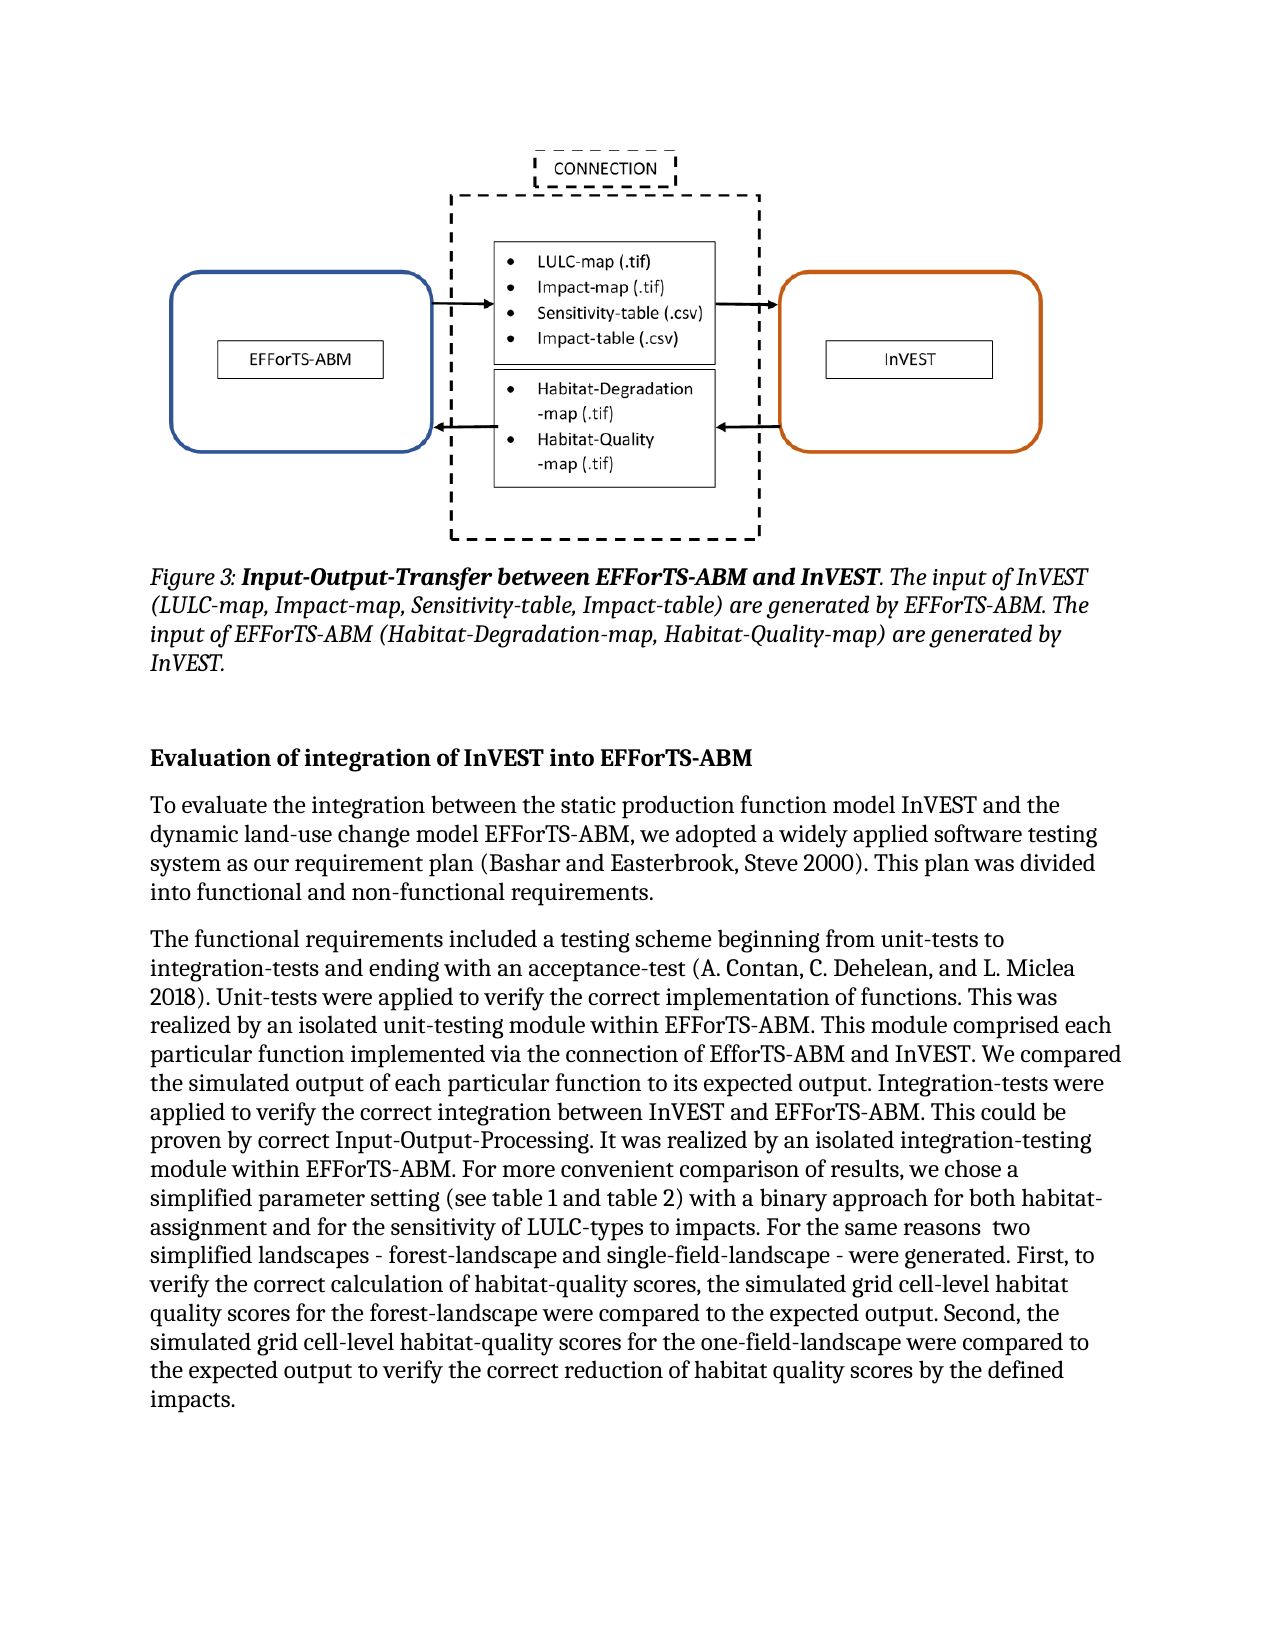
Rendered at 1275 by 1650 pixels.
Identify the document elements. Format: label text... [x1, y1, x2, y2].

text To evaluate the integration between the static production function model InVEST and the dynamic land-use change model EFForTS-ABM, we adopted a widely applied software testing system as our requirement plan (Bashar and Easterbrook, Steve 2000). This plan was divided into functional and non-functional requirements. [150, 791, 1125, 906]
picture [168, 150, 1044, 542]
text The functional requirements included a testing scheme beginning from unit-tests to integration-tests and ending with an acceptance-test (A. Contan, C. Dehelean, and L. Miclea 2018). Unit-tests were applied to verify the correct implementation of functions. This was realized by an isolated unit-testing module within EFForTS-ABM. This module comprised each particular function implemented via the connection of EfforTS-ABM and InVEST. We compared the simulated output of each particular function to its expected output. Integration-tests were applied to verify the correct integration between InVEST and EFForTS-ABM. This could be proven by correct Input-Output-Processing. It was realized by an isolated integration-testing module within EFForTS-ABM. For more convenient comparison of results, we chose a simplified parameter setting (see table 1 and table 2) with a binary approach for both habitat-assignment and for the sensitivity of LULC-types to impacts. For the same reasons two simplified landscapes - forest-landscape and single-field-landscape - were generated. First, to verify the correct calculation of habitat-quality scores, the simulated grid cell-level habitat quality scores for the forest-landscape were compared to the expected output. Second, the simulated grid cell-level habitat-quality scores for the one-field-landscape were compared to the expected output to verify the correct reduction of habitat quality scores by the defined impacts. [150, 925, 1125, 1414]
text Figure 3: Input-Output-Transfer between EFForTS-ABM and InVEST. The input of InVEST (LULC-map, Impact-map, Sensitivity-table, Impact-table) are generated by EFForTS-ABM. The input of EFForTS-ABM (Habitat-Degradation-map, Habitat-Quality-map) are generated by InVEST. [150, 562, 1125, 677]
text Evaluation of integration of InVEST into EFForTS-ABM [150, 744, 1125, 772]
